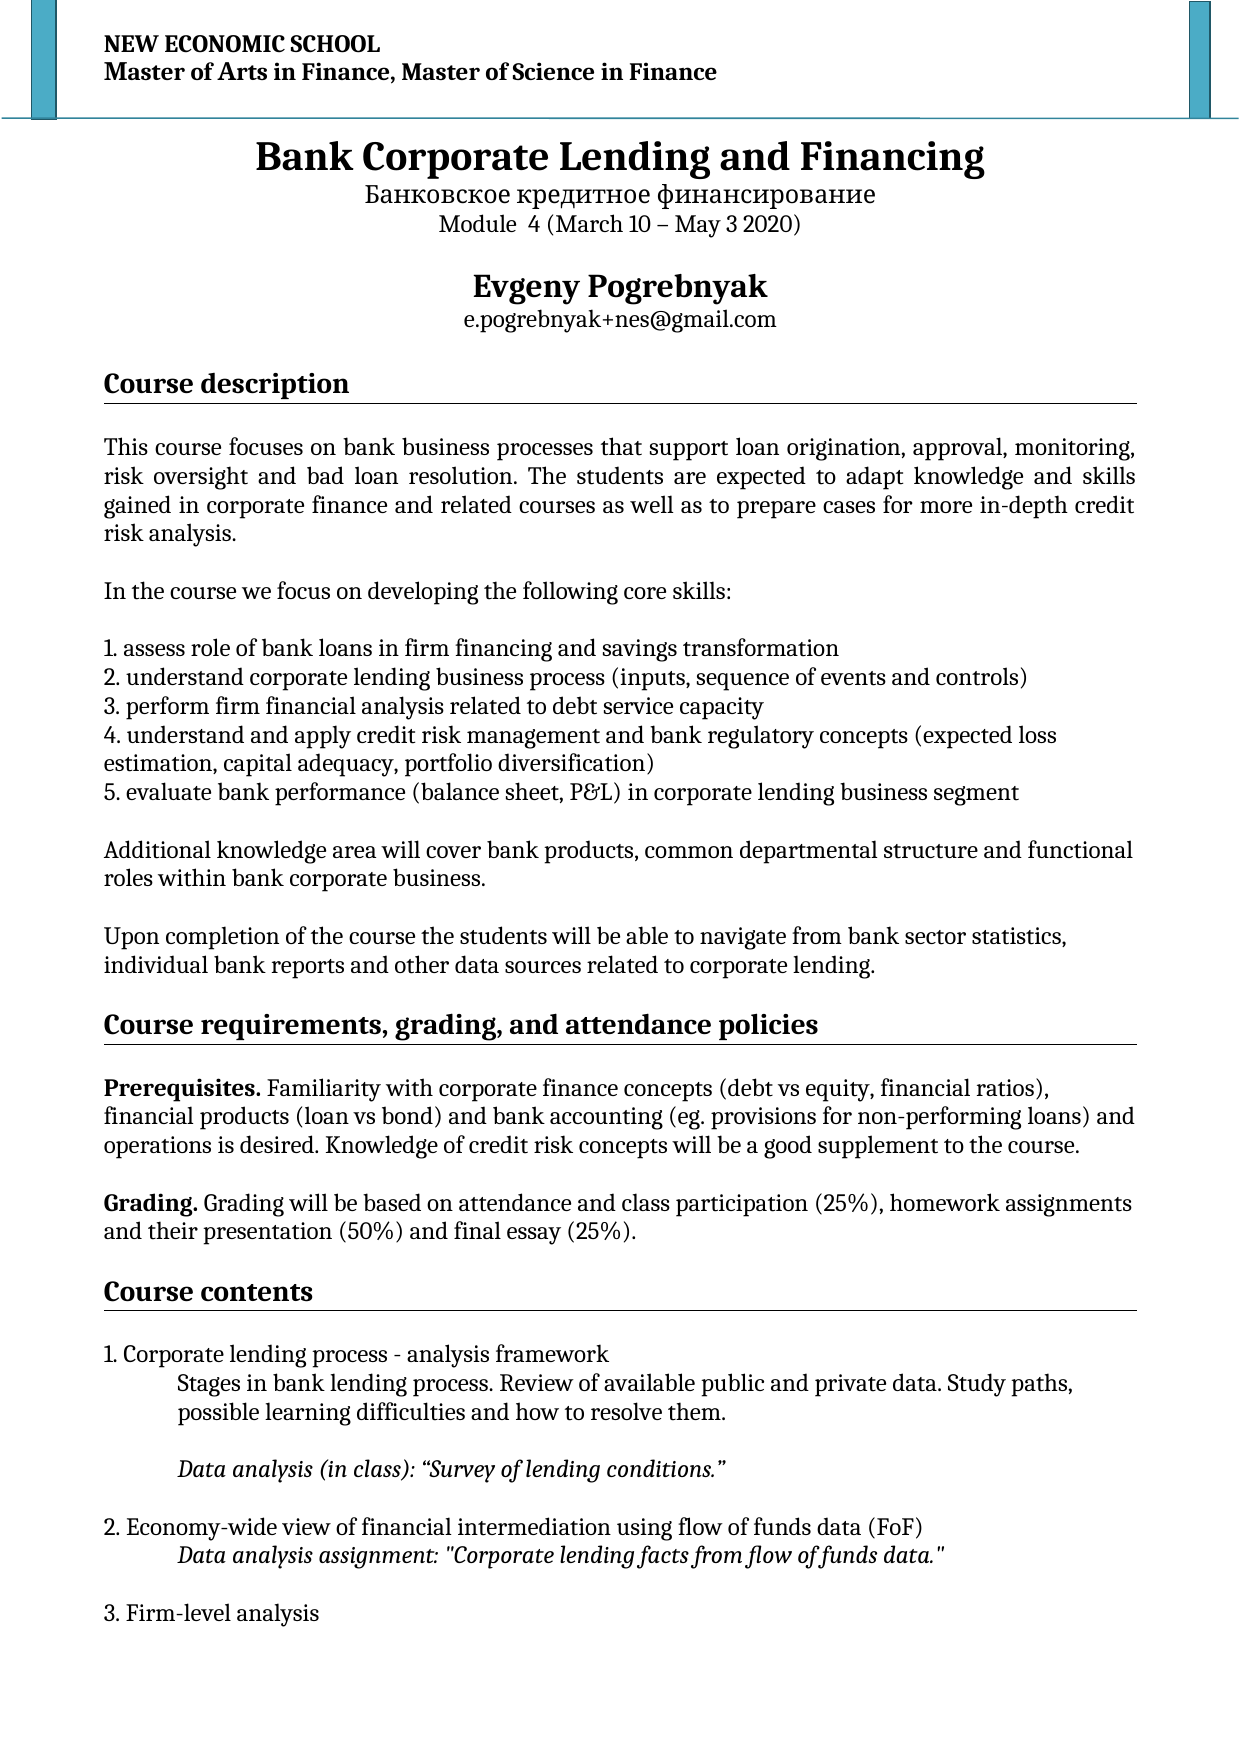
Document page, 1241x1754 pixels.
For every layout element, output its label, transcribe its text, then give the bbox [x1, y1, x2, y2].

text Evgeny Pogrebnyak [103, 267, 1137, 305]
text 5. evaluate bank performance (balance sheet, P&L) in corporate lending business segment [103, 778, 1137, 807]
text Банковское кредитное финансирование [103, 181, 1137, 209]
text This course focuses on bank business processes that support loan origination, approval, monitoring, risk oversight and bad loan resolution. The students are expected to adapt knowledge and skills gained in corporate finance and related courses as well as to prepare cases for more in-depth credit risk analysis. [103, 433, 1137, 548]
text 2. Economy-wide view of financial intermediation using flow of funds data (FoF) [103, 1513, 1137, 1541]
subtitle Course contents [103, 1275, 1137, 1311]
text Module 4 (March 10 – May 3 2020) [103, 209, 1137, 238]
text e.pogrebnyak+nes@gmail.com [103, 305, 1137, 334]
text 1. Corporate lending process - analysis framework [103, 1340, 1137, 1369]
text Course requirements, grading, and attendance policies [103, 1008, 1137, 1045]
text 4. understand and apply credit risk management and bank regulatory concepts (expected loss estimation, capital adequacy, portfolio diversification) [103, 721, 1137, 778]
text Grading. Grading will be based on attendance and class participation (25%), homework assignments and their presentation (50%) and final essay (25%). [103, 1188, 1137, 1246]
text 1. assess role of bank loans in firm financing and savings transformation [103, 634, 1137, 663]
subtitle Course description [103, 368, 1137, 404]
text Data analysis (in class): “Survey of lending conditions.” [177, 1455, 1137, 1484]
text Additional knowledge area will cover bank products, common departmental structure and functional roles within bank corporate business. [103, 836, 1137, 893]
text Data analysis assignment: "Corporate lending facts from flow of funds data." [177, 1541, 1137, 1570]
text In the course we focus on developing the following core skills: [103, 577, 1137, 606]
text 3. perform firm financial analysis related to debt service capacity [103, 692, 1137, 721]
text 3. Firm-level analysis [103, 1599, 1137, 1628]
text Prerequisites. Familiarity with corporate finance concepts (debt vs equity, financial ratios), financial products (loan vs bond) and bank accounting (eg. provisions for non-performing loans) and operations is desired. Knowledge of credit risk concepts will be a good supplement to the course. [103, 1073, 1137, 1160]
text Stages in bank lending process. Review of available public and private data. Study paths, possible learning difficulties and how to resolve them. [177, 1369, 1137, 1426]
text Bank Corporate Lending and Financing [103, 133, 1137, 181]
text Upon completion of the course the students will be able to navigate from bank sector statistics, individual bank reports and other data sources related to corporate lending. [103, 922, 1137, 979]
text 2. understand corporate lending business process (inputs, sequence of events and controls) [103, 663, 1137, 692]
